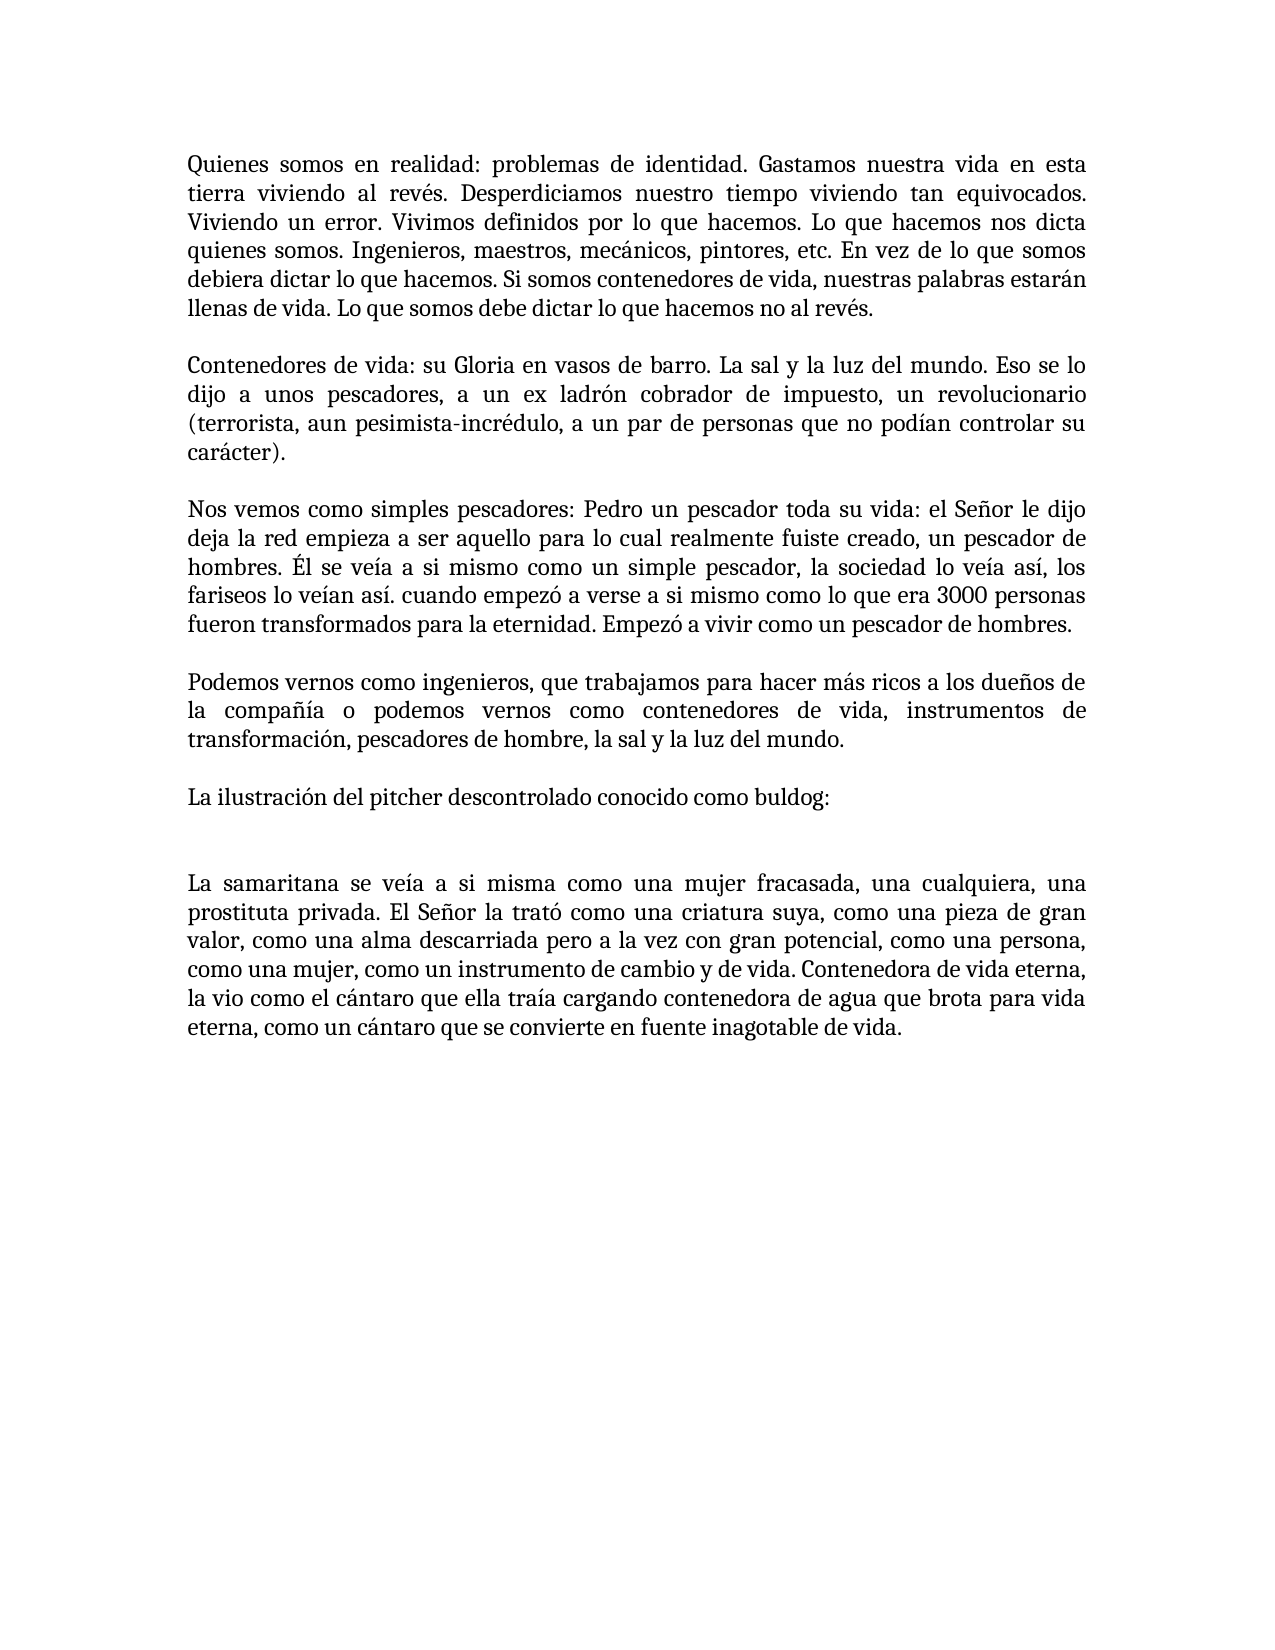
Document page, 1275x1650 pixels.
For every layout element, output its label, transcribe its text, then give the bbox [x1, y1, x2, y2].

text Contenedores de vida: su Gloria en vasos de barro. La sal y la luz del mundo. Eso se lo dijo a unos pescadores, a un ex ladrón cobrador de impuesto, un revolucionario (terrorista, aun pesimista-incrédulo, a un par de personas que no podían controlar su carácter). [187, 351, 1087, 466]
text La ilustración del pitcher descontrolado conocido como buldog: [187, 782, 1087, 811]
text Nos vemos como simples pescadores: Pedro un pescador toda su vida: el Señor le dijo deja la red empieza a ser aquello para lo cual realmente fuiste creado, un pescador de hombres. Él se veía a si mismo como un simple pescador, la sociedad lo veía así, los fariseos lo veían así. cuando empezó a verse a si mismo como lo que era 3000 personas fueron transformados para la eternidad. Empezó a vivir como un pescador de hombres. [187, 495, 1087, 639]
text Podemos vernos como ingenieros, que trabajamos para hacer más ricos a los dueños de la compañía o podemos vernos como contenedores de vida, instrumentos de transformación, pescadores de hombre, la sal y la luz del mundo. [187, 667, 1087, 754]
text Quienes somos en realidad: problemas de identidad. Gastamos nuestra vida en esta tierra viviendo al revés. Desperdiciamos nuestro tiempo viviendo tan equivocados. Viviendo un error. Vivimos definidos por lo que hacemos. Lo que hacemos nos dicta quienes somos. Ingenieros, maestros, mecánicos, pintores, etc. En vez de lo que somos debiera dictar lo que hacemos. Si somos contenedores de vida, nuestras palabras estarán llenas de vida. Lo que somos debe dictar lo que hacemos no al revés. [187, 150, 1087, 322]
text La samaritana se veía a si misma como una mujer fracasada, una cualquiera, una prostituta privada. El Señor la trató como una criatura suya, como una pieza de gran valor, como una alma descarriada pero a la vez con gran potencial, como una persona, como una mujer, como un instrumento de cambio y de vida. Contenedora de vida eterna, la vio como el cántaro que ella traía cargando contenedora de agua que brota para vida eterna, como un cántaro que se convierte en fuente inagotable de vida. [187, 869, 1087, 1041]
